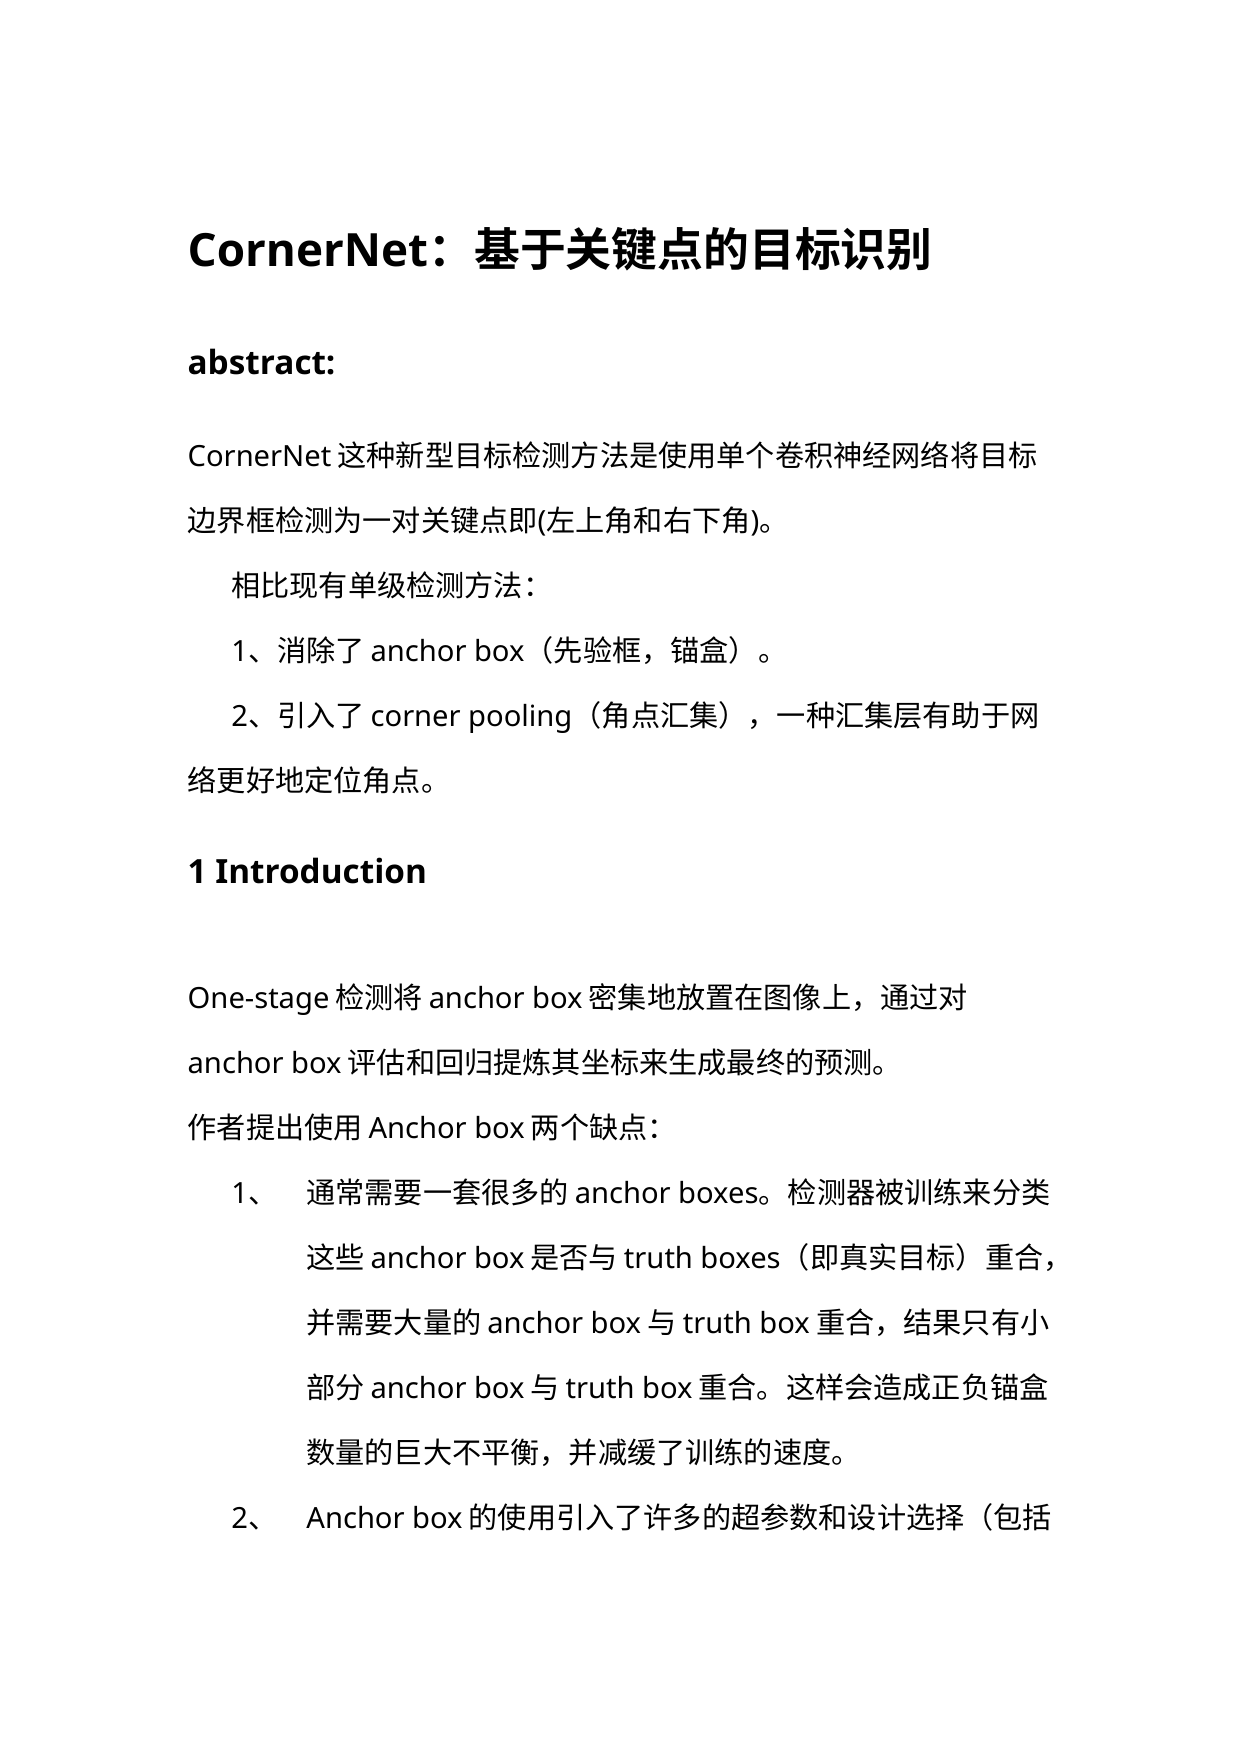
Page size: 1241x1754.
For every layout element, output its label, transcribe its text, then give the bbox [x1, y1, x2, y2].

list 通常需要一套很多的anchor boxes。检测器被训练来分类这些anchor box是否与truth boxes（即真实目标）重合，并需要大量的anchor box与 truth box重合，结果只有小部分anchor box与truth box重合。这样会造成正负锚盒数量的巨大不平衡，并减缓了训练的速度。 [231, 1159, 1053, 1484]
text CornerNet这种新型目标检测方法是使用单个卷积神经网络将目标边界框检测为一对关键点即(左上角和右下角)。 [187, 421, 1053, 551]
text 2、引入了corner pooling（角点汇集），一种汇集层有助于网络更好地定位角点。 [187, 681, 1053, 811]
subtitle CornerNet：基于关键点的目标识别 [187, 197, 1053, 295]
subtitle 1 Introduction [187, 838, 1053, 903]
text 作者提出使用Anchor box两个缺点： [187, 1094, 1053, 1159]
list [231, 1484, 1053, 1549]
subtitle abstract: [187, 329, 1053, 394]
text 1、消除了anchor box（先验框，锚盒）。 [187, 616, 1053, 681]
text One-stage检测将anchor box密集地放置在图像上，通过对anchor box评估和回归提炼其坐标来生成最终的预测。 [187, 964, 1053, 1094]
text 相比现有单级检测方法： [187, 551, 1053, 616]
